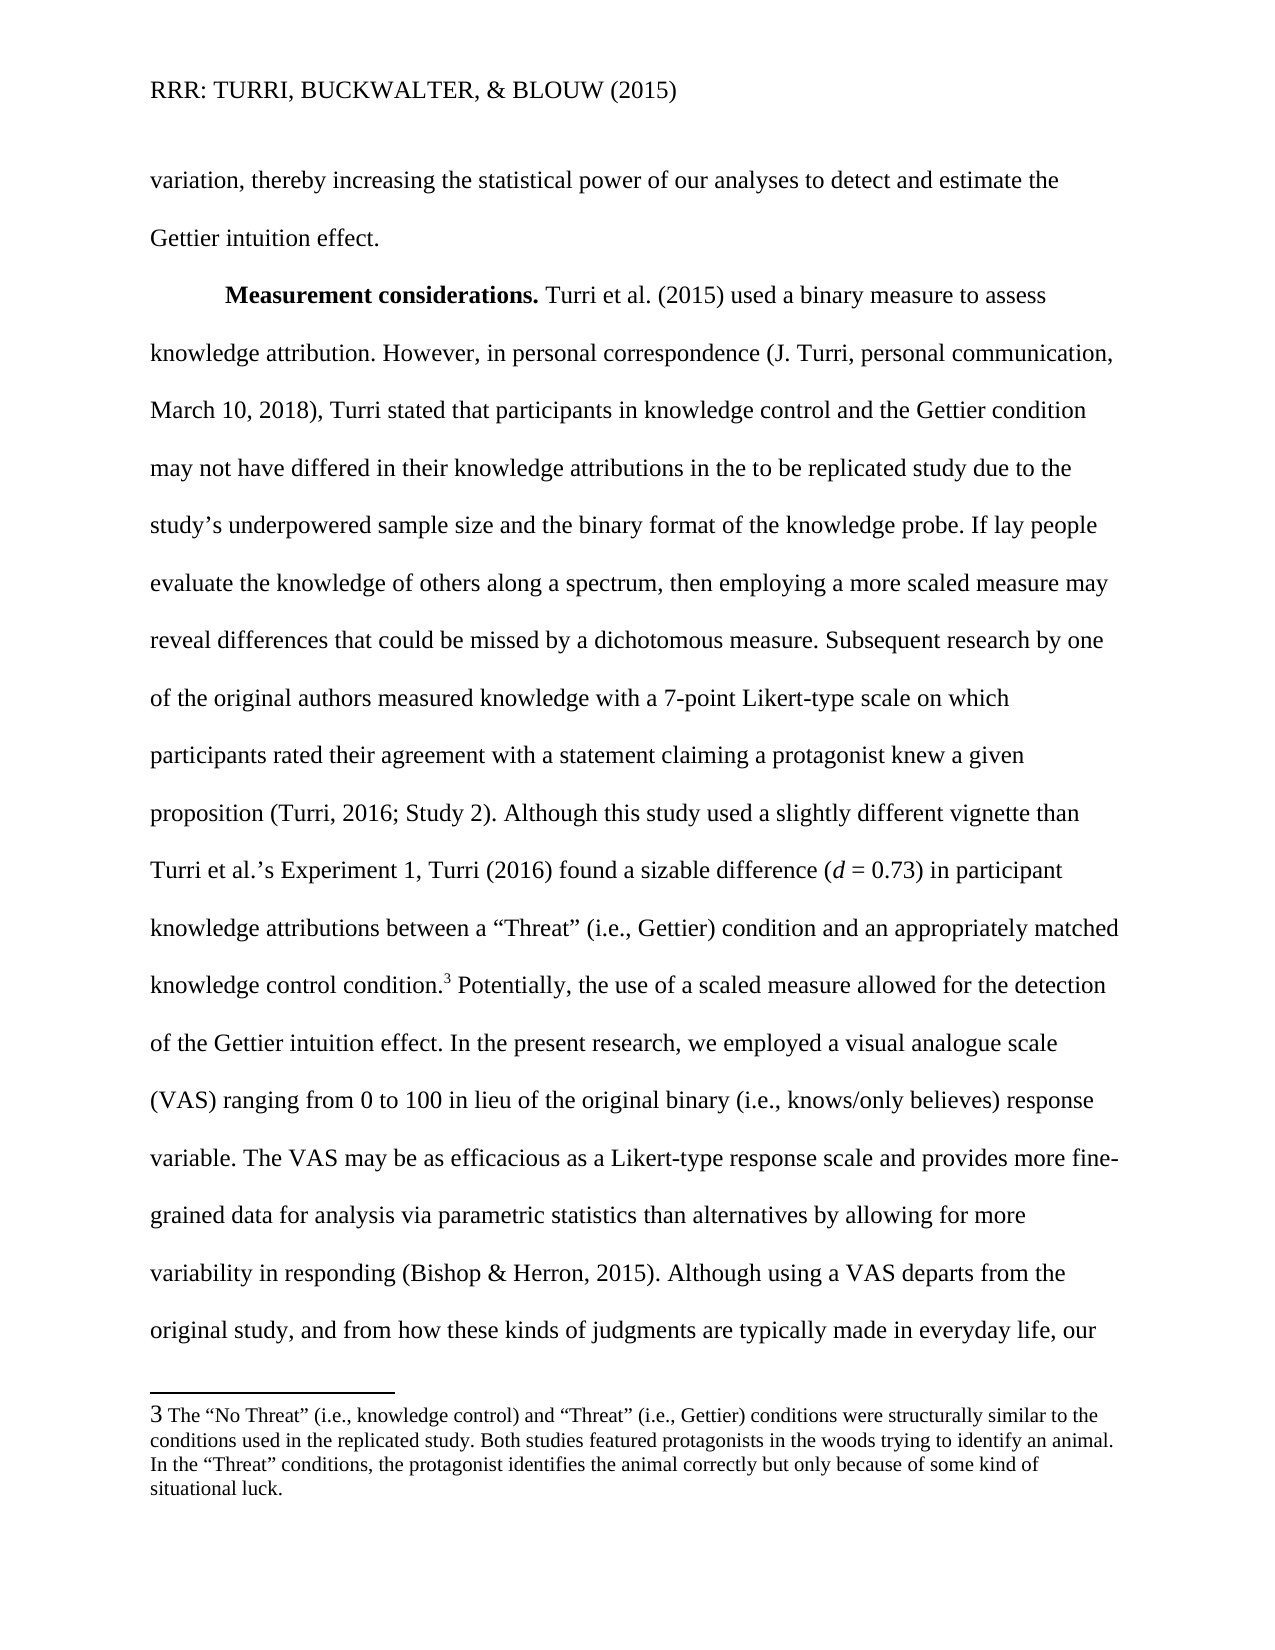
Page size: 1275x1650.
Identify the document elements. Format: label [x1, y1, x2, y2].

text [150, 165, 1125, 252]
text [150, 280, 1125, 1344]
